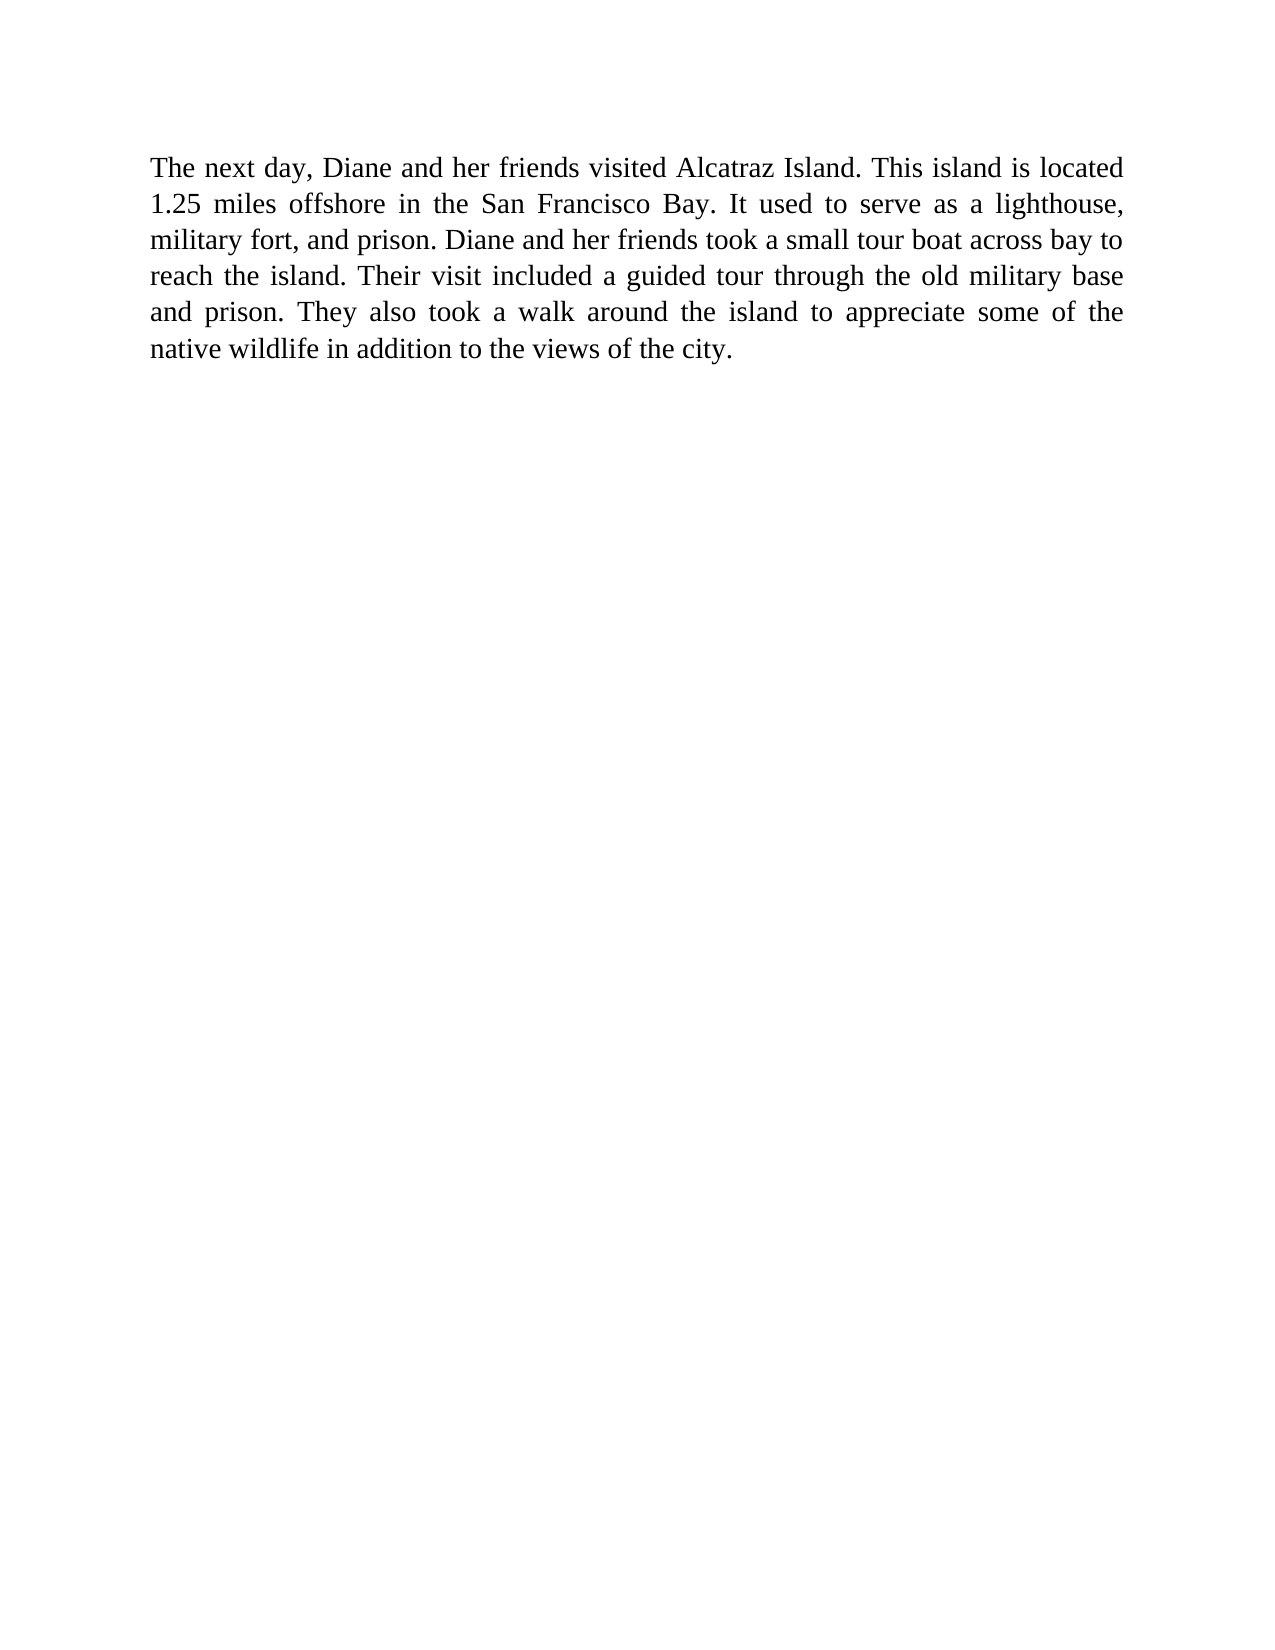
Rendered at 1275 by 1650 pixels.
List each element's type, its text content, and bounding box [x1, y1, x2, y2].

text The next day, Diane and her friends visited Alcatraz Island. This island is located 1.25 miles offshore in the San Francisco Bay. It used to serve as a lighthouse, military fort, and prison. Diane and her friends took a small tour boat across bay to reach the island. Their visit included a guided tour through the old military base and prison. They also took a walk around the island to appreciate some of the native wildlife in addition to the views of the city. [150, 150, 1125, 364]
